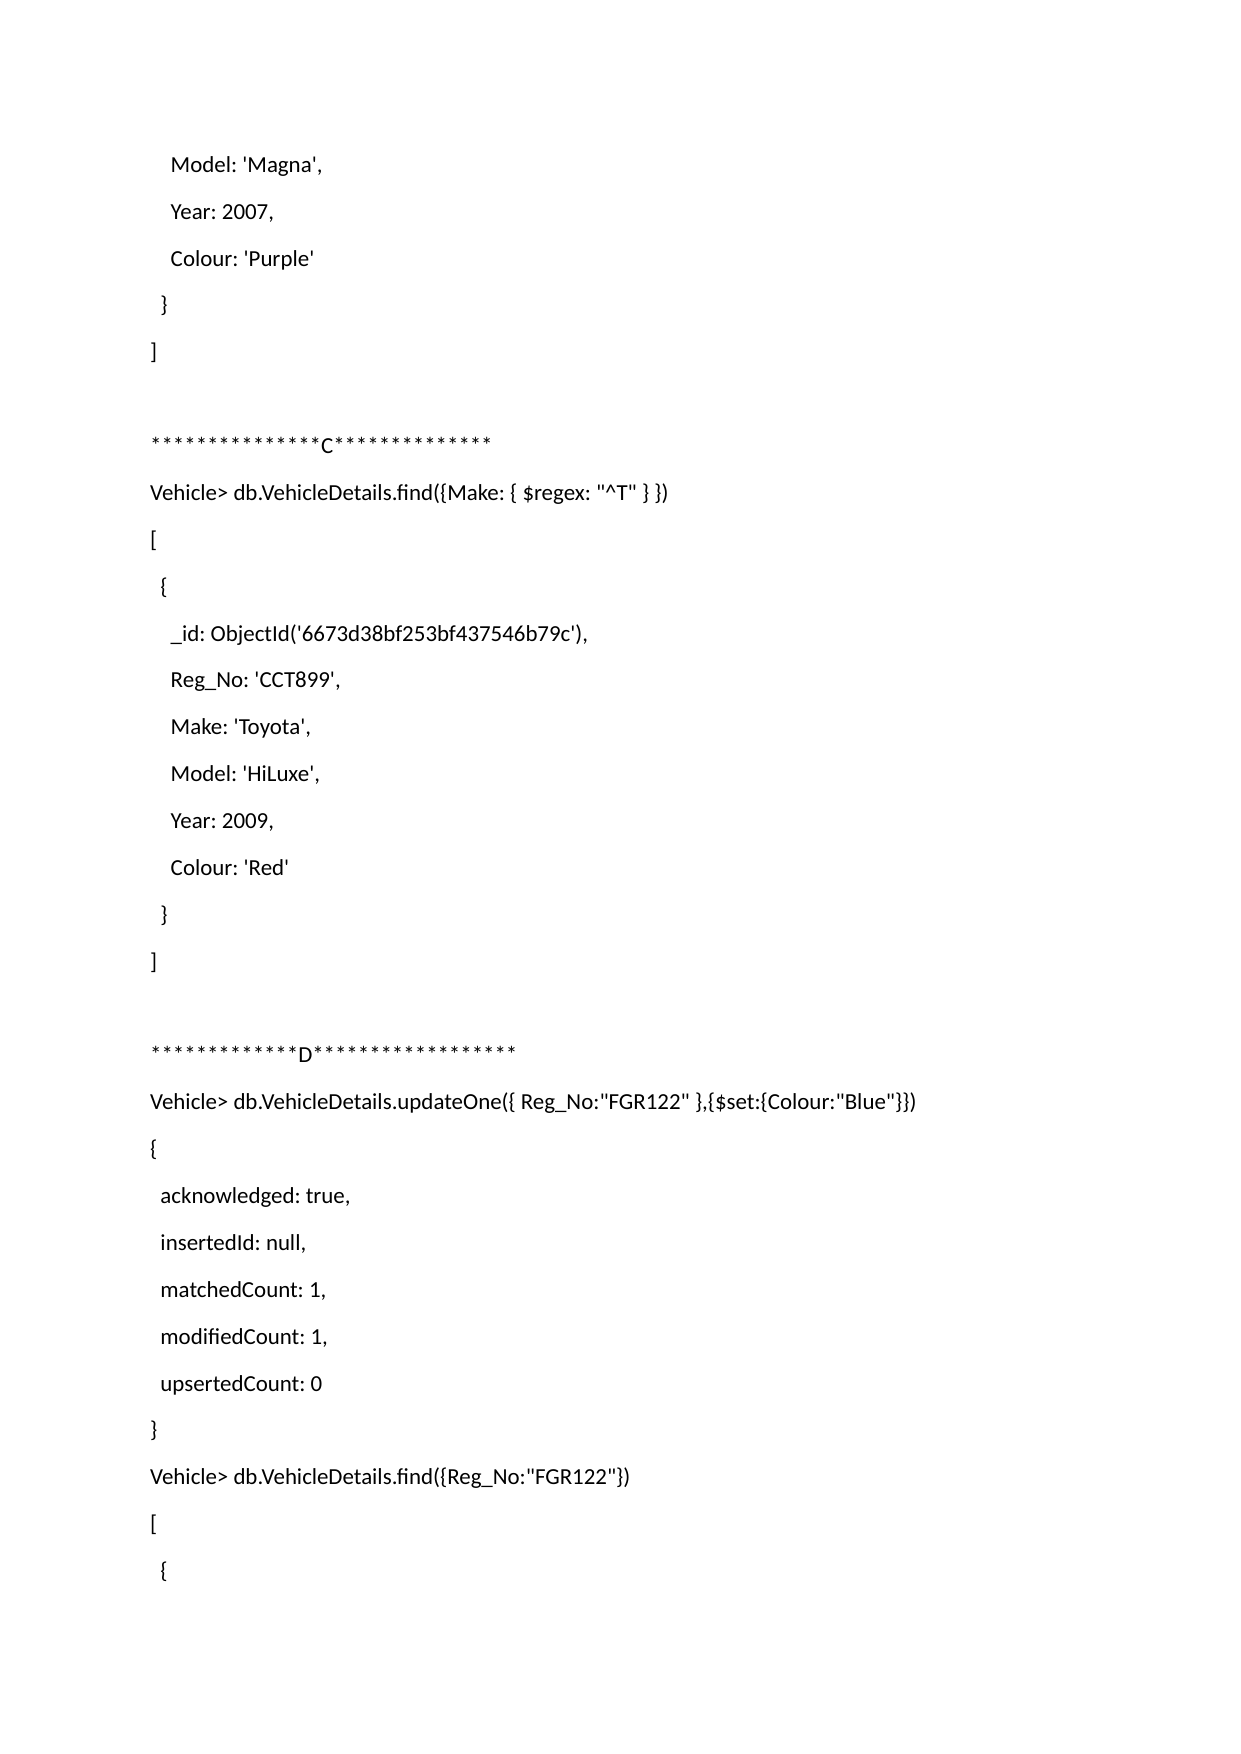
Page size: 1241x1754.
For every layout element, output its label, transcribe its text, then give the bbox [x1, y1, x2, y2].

text } [150, 291, 1090, 319]
text upsertedCount: 0 [150, 1369, 1090, 1397]
text ] [150, 337, 1090, 366]
text Vehicle> db.VehicleDetails.find({Reg_No:"FGR122"}) [150, 1462, 1090, 1491]
text [ [150, 1509, 1090, 1537]
text } [150, 1416, 1090, 1444]
text { [150, 1134, 1090, 1162]
text Year: 2009, [150, 806, 1090, 834]
text Colour: 'Purple' [150, 244, 1090, 272]
text Model: 'Magna', [150, 150, 1090, 178]
text Make: 'Toyota', [150, 712, 1090, 741]
text Colour: 'Red' [150, 853, 1090, 881]
text matchedCount: 1, [150, 1275, 1090, 1303]
text modifiedCount: 1, [150, 1322, 1090, 1350]
text acknowledged: true, [150, 1181, 1090, 1209]
text } [150, 900, 1090, 928]
text insertedId: null, [150, 1228, 1090, 1256]
text _id: ObjectId('6673d38bf253bf437546b79c'), [150, 619, 1090, 647]
text Model: 'HiLuxe', [150, 759, 1090, 787]
text *************D****************** [150, 1041, 1090, 1069]
text ***************C************** [150, 431, 1090, 459]
text Year: 2007, [150, 197, 1090, 225]
text Reg_No: 'CCT899', [150, 666, 1090, 694]
text { [150, 1556, 1090, 1584]
text Vehicle> db.VehicleDetails.updateOne({ Reg_No:"FGR122" },{$set:{Colour:"Blue"}}) [150, 1087, 1090, 1116]
text ] [150, 947, 1090, 975]
text Vehicle> db.VehicleDetails.find({Make: { $regex: "^T" } }) [150, 478, 1090, 506]
text [ [150, 525, 1090, 553]
text { [150, 572, 1090, 600]
